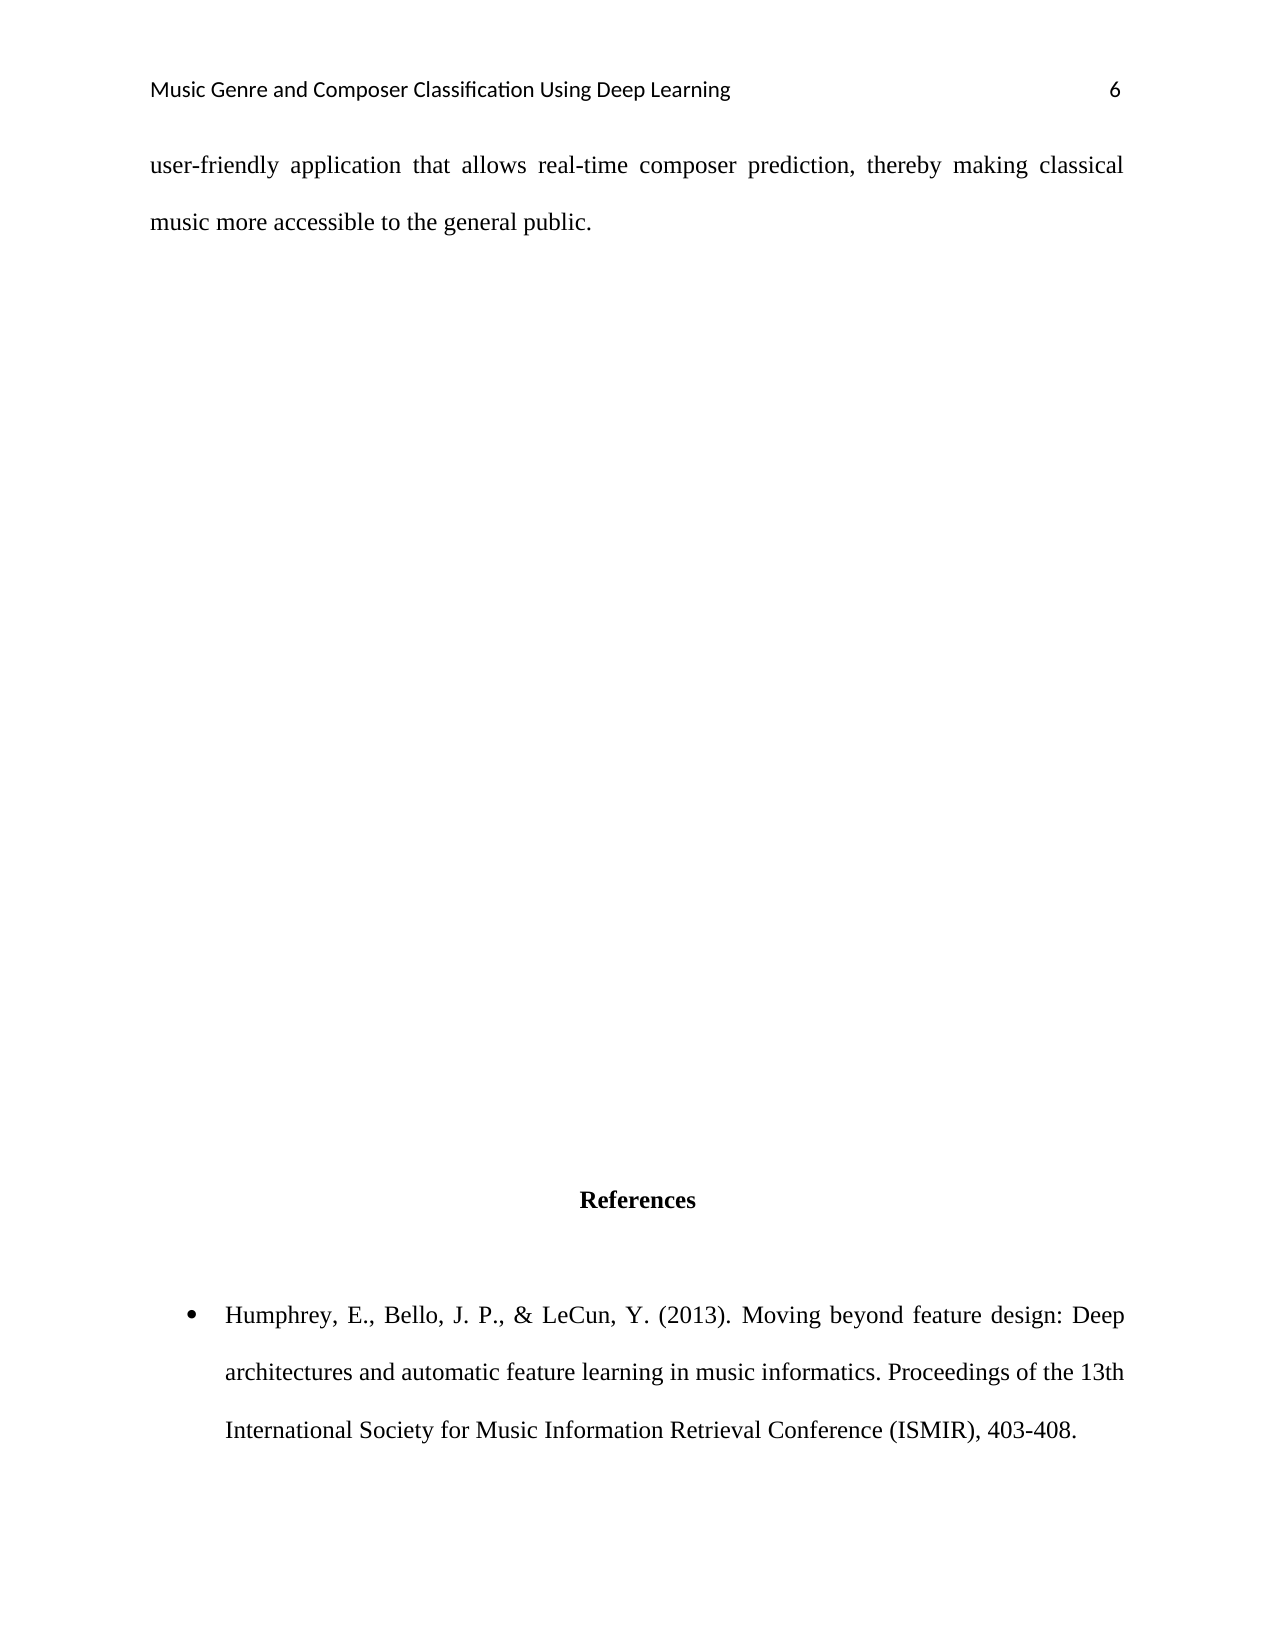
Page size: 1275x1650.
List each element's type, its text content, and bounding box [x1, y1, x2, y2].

list Humphrey, E., Bello, J. P., & LeCun, Y. (2013). Moving beyond feature design: Deep architectures and automatic feature learning in music informatics. Proceedings of the 13th International Society for Music Information Retrieval Conference (ISMIR), 403-408. [187, 1300, 1125, 1444]
text References [150, 1185, 1125, 1214]
